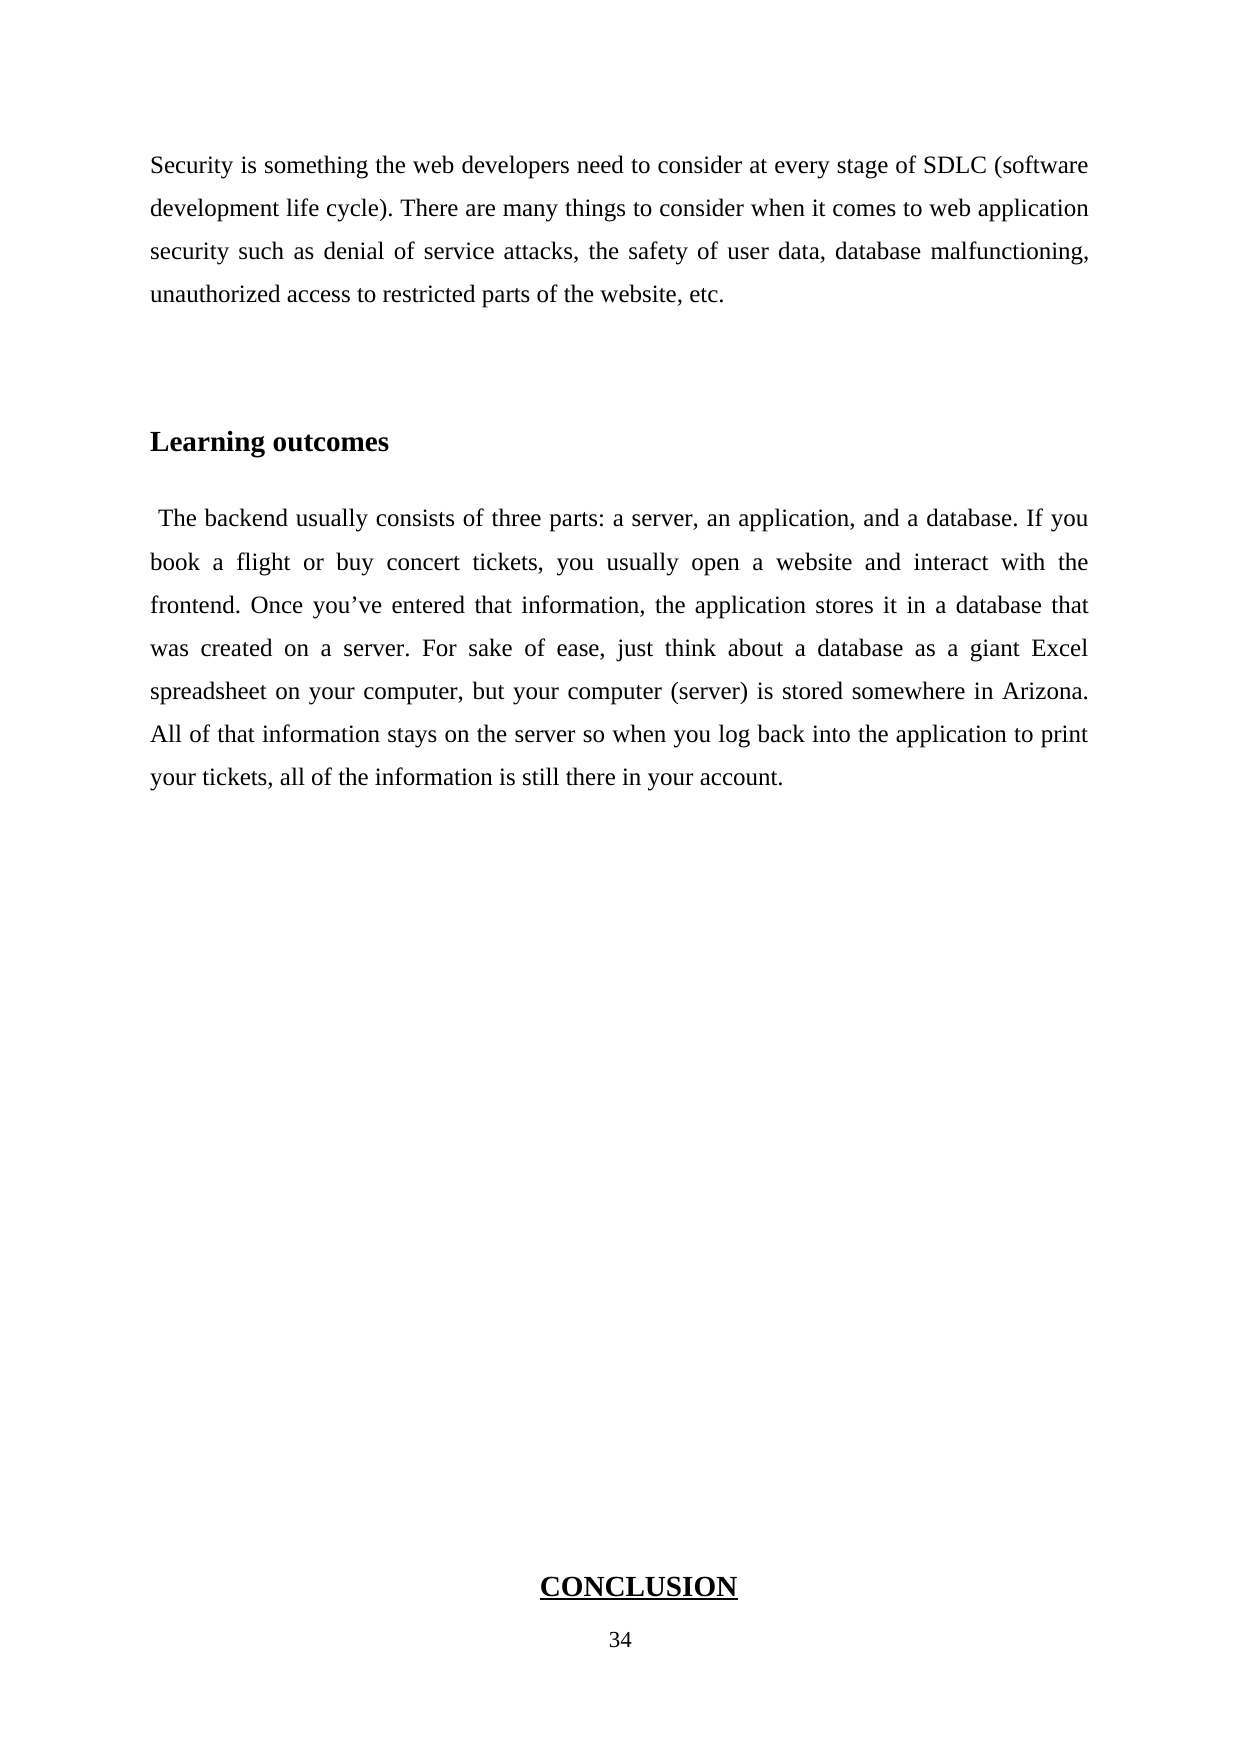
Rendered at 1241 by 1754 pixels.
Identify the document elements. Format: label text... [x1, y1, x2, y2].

text CONCLUSION [150, 1569, 1090, 1602]
text Learning outcomes [150, 424, 1090, 457]
text Security is something the web developers need to consider at every stage of SDLC (software development life cycle). There are many things to consider when it comes to web application security such as denial of service attacks, the safety of user data, database malfunctioning, unauthorized access to restricted parts of the website, etc. [150, 150, 1090, 308]
text The backend usually consists of three parts: a server, an application, and a database. If you book a flight or buy concert tickets, you usually open a website and interact with the frontend. Once you’ve entered that information, the application stores it in a database that was created on a server. For sake of ease, just think about a database as a giant Excel spreadsheet on your computer, but your computer (server) is stored somewhere in Arizona. All of that information stays on the server so when you log back into the application to print your tickets, all of the information is still there in your account. [150, 503, 1090, 791]
